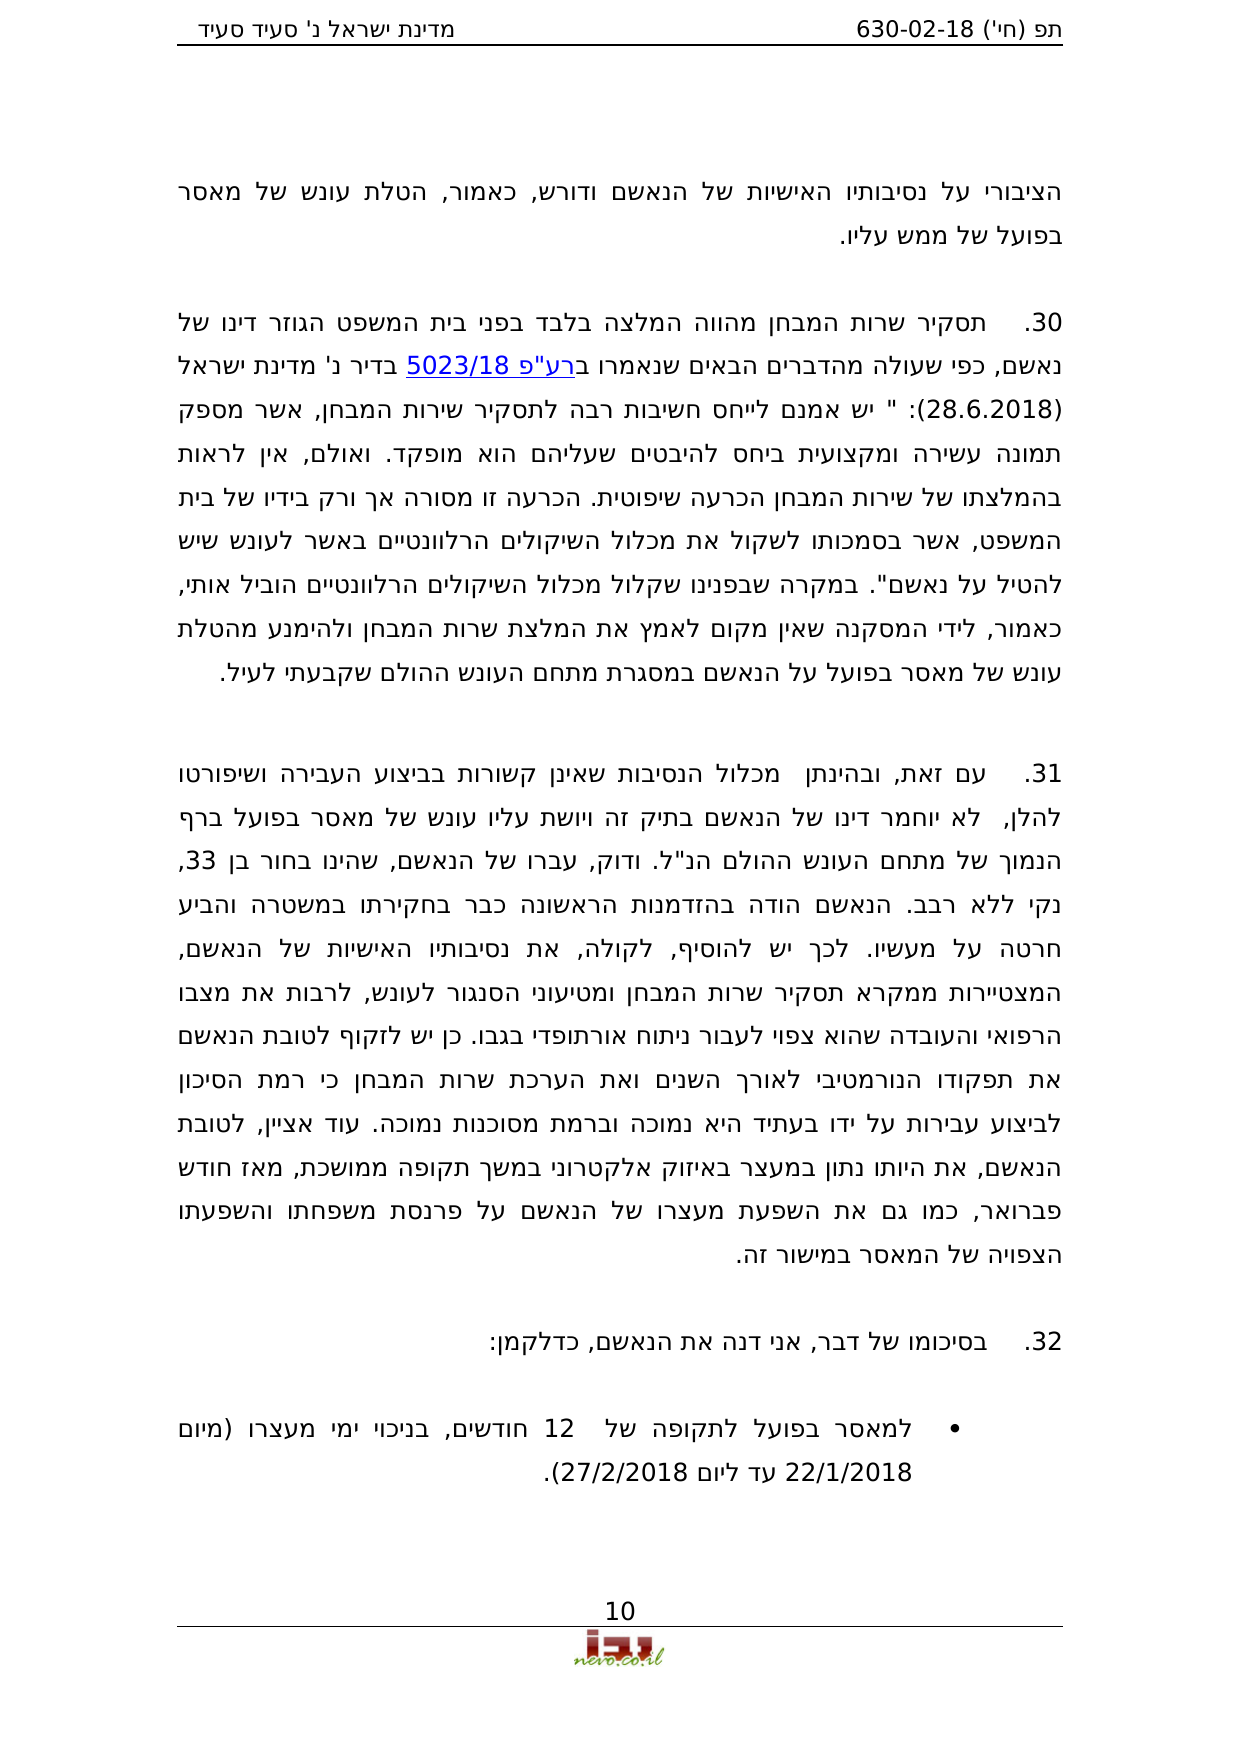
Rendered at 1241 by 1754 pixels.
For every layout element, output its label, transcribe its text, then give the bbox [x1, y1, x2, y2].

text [177, 177, 1063, 250]
text 30. תסקיר שרות המבחן מהווה המלצה בלבד בפני בית המשפט הגוזר דינו של נאשם, כפי שעולה מהדברים הבאים שנאמרו ברע"פ 5023/18 בדיר נ' מדינת ישראל (28.6.2018): " יש אמנם לייחס חשיבות רבה לתסקיר שירות המבחן, אשר מספק תמונה עשירה ומקצועית ביחס להיבטים שעליהם הוא מופקד. ואולם, אין לראות בהמלצתו של שירות המבחן הכרעה שיפוטית. הכרעה זו מסורה אך ורק בידיו של בית המשפט, אשר בסמכותו לשקול את מכלול השיקולים הרלוונטיים באשר לעונש שיש להטיל על נאשם". במקרה שבפנינו שקלול מכלול השיקולים הרלוונטיים הוביל אותי, כאמור, לידי המסקנה שאין מקום לאמץ את המלצת שרות המבחן ולהימנע מהטלת עונש של מאסר בפועל על הנאשם במסגרת מתחם העונש ההולם שקבעתי לעיל. [177, 308, 1063, 687]
picture [574, 1629, 666, 1667]
list למאסר בפועל לתקופה של 12 חודשים, בניכוי ימי מעצרו (מיום 22/1/2018 עד ליום 27/2/2018). [177, 1414, 951, 1487]
text 32. בסיכומו של דבר, אני דנה את הנאשם, כדלקמן: [177, 1327, 1063, 1356]
text 31. עם זאת, ובהינתן מכלול הנסיבות שאינן קשורות בביצוע העבירה ושיפורטו להלן, לא יוחמר דינו של הנאשם בתיק זה ויושת עליו עונש של מאסר בפועל ברף הנמוך של מתחם העונש ההולם הנ"ל. ודוק, עברו של הנאשם, שהינו בחור בן 33, נקי ללא רבב. הנאשם הודה בהזדמנות הראשונה כבר בחקירתו במשטרה והביע חרטה על מעשיו. לכך יש להוסיף, לקולה, את נסיבותיו האישיות של הנאשם, המצטיירות ממקרא תסקיר שרות המבחן ומטיעוני הסנגור לעונש, לרבות את מצבו הרפואי והעובדה שהוא צפוי לעבור ניתוח אורתופדי בגבו. כן יש לזקוף לטובת הנאשם את תפקודו הנורמטיבי לאורך השנים ואת הערכת שרות המבחן כי רמת הסיכון לביצוע עבירות על ידו בעתיד היא נמוכה וברמת מסוכנות נמוכה. עוד אציין, לטובת הנאשם, את היותו נתון במעצר באיזוק אלקטרוני במשך תקופה ממושכת, מאז חודש פברואר, כמו גם את השפעת מעצרו של הנאשם על פרנסת משפחתו והשפעתו הצפויה של המאסר במישור זה. [177, 759, 1063, 1269]
